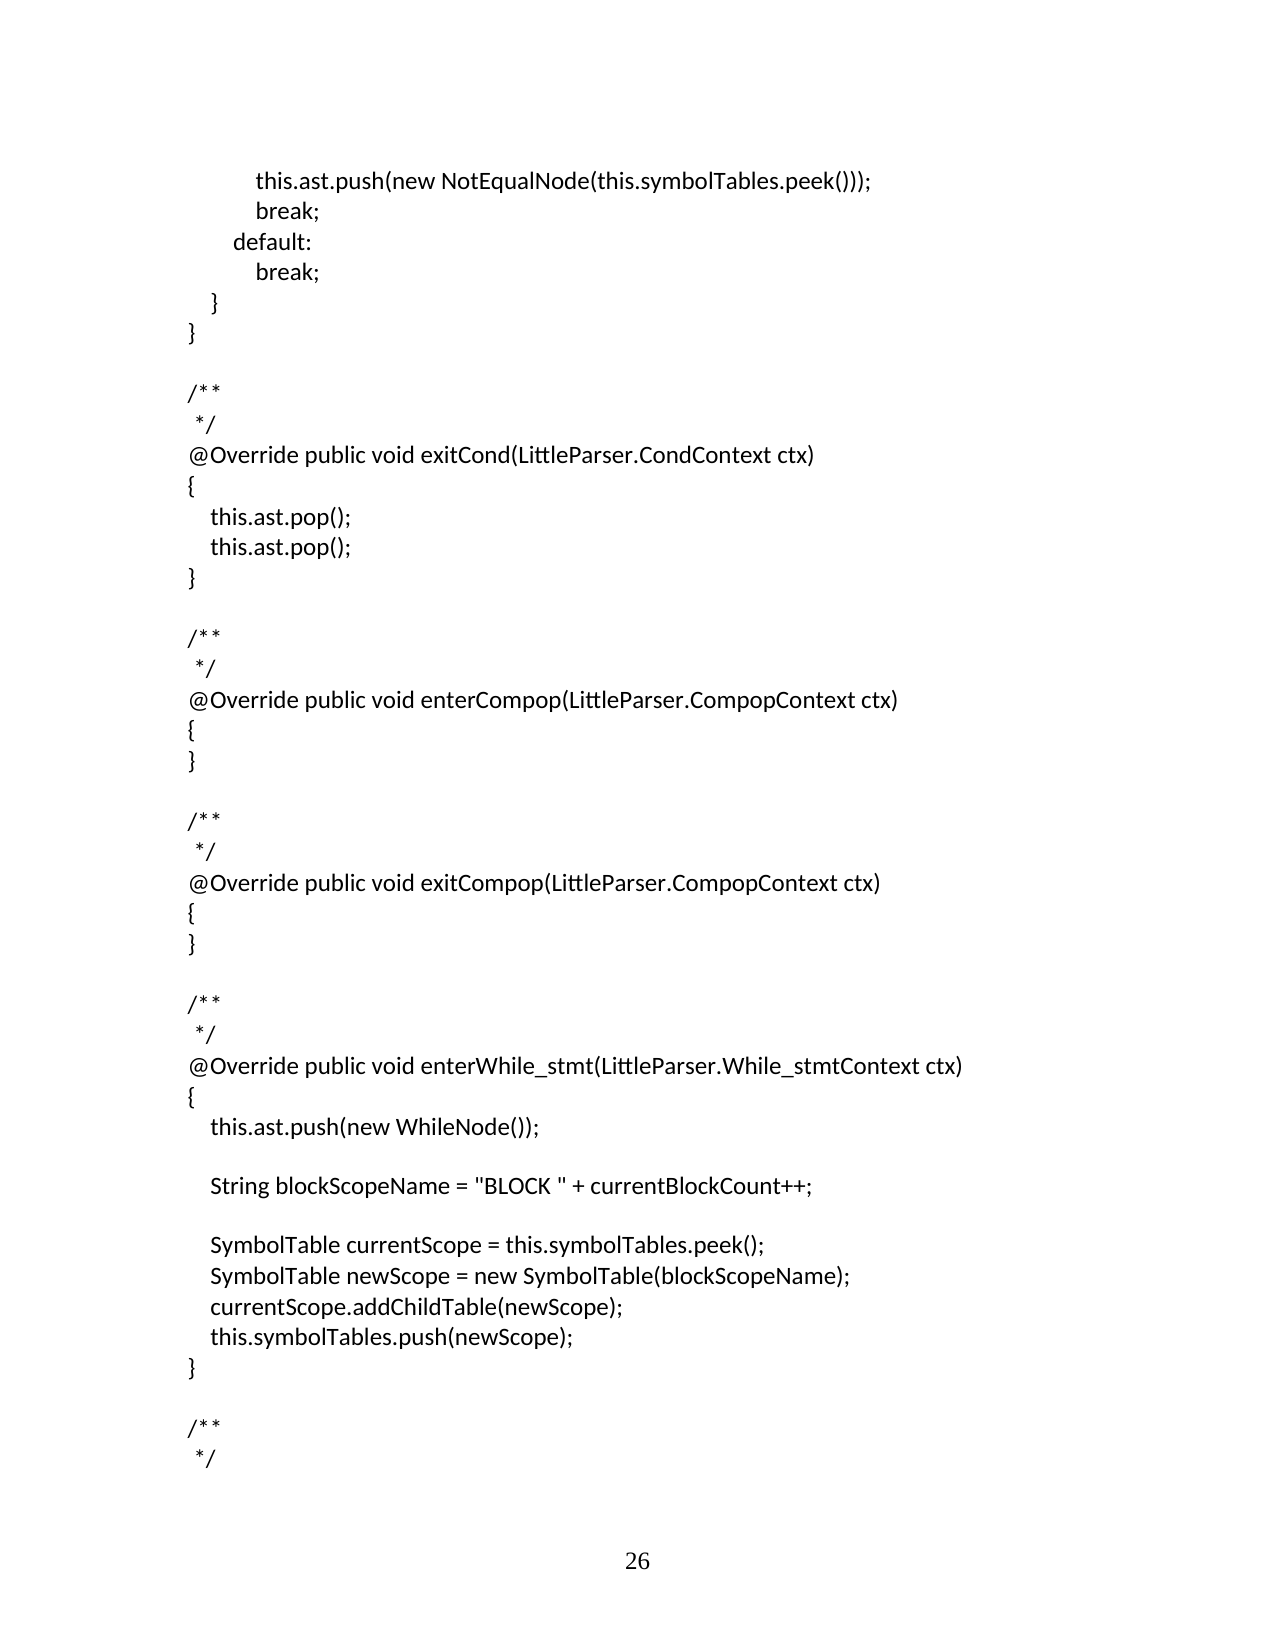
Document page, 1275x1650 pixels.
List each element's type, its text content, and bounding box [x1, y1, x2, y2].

text default: [165, 226, 1110, 257]
text this.ast.push(new WhileNode()); [165, 1111, 1110, 1142]
text /** [165, 623, 1110, 653]
text currentScope.addChildTable(newScope); [165, 1291, 1110, 1321]
text } [165, 745, 1110, 775]
text } [165, 1352, 1110, 1382]
text /** [165, 379, 1110, 409]
text */ [165, 409, 1110, 440]
text */ [165, 1443, 1110, 1474]
text { [165, 470, 1110, 501]
text { [165, 714, 1110, 745]
text /** [165, 989, 1110, 1019]
text } [165, 318, 1110, 348]
text { [165, 897, 1110, 928]
text String blockScopeName = "BLOCK " + currentBlockCount++; [165, 1170, 1110, 1201]
text */ [165, 1019, 1110, 1050]
text @Override public void enterWhile_stmt(LittleParser.While_stmtContext ctx) [165, 1050, 1110, 1081]
text this.ast.pop(); [165, 531, 1110, 562]
text */ [165, 836, 1110, 867]
text } [165, 928, 1110, 958]
text @Override public void enterCompop(LittleParser.CompopContext ctx) [165, 684, 1110, 714]
text @Override public void exitCompop(LittleParser.CompopContext ctx) [165, 867, 1110, 897]
text this.ast.push(new NotEqualNode(this.symbolTables.peek())); [165, 165, 1110, 196]
text this.ast.pop(); [165, 501, 1110, 531]
text { [165, 1081, 1110, 1111]
text break; [165, 257, 1110, 287]
text /** [165, 1413, 1110, 1443]
text this.symbolTables.push(newScope); [165, 1321, 1110, 1352]
text /** [165, 806, 1110, 836]
text } [165, 562, 1110, 592]
text } [165, 287, 1110, 318]
text SymbolTable newScope = new SymbolTable(blockScopeName); [165, 1260, 1110, 1291]
text SymbolTable currentScope = this.symbolTables.peek(); [165, 1230, 1110, 1260]
text */ [165, 653, 1110, 684]
text @Override public void exitCond(LittleParser.CondContext ctx) [165, 440, 1110, 470]
text break; [165, 196, 1110, 226]
